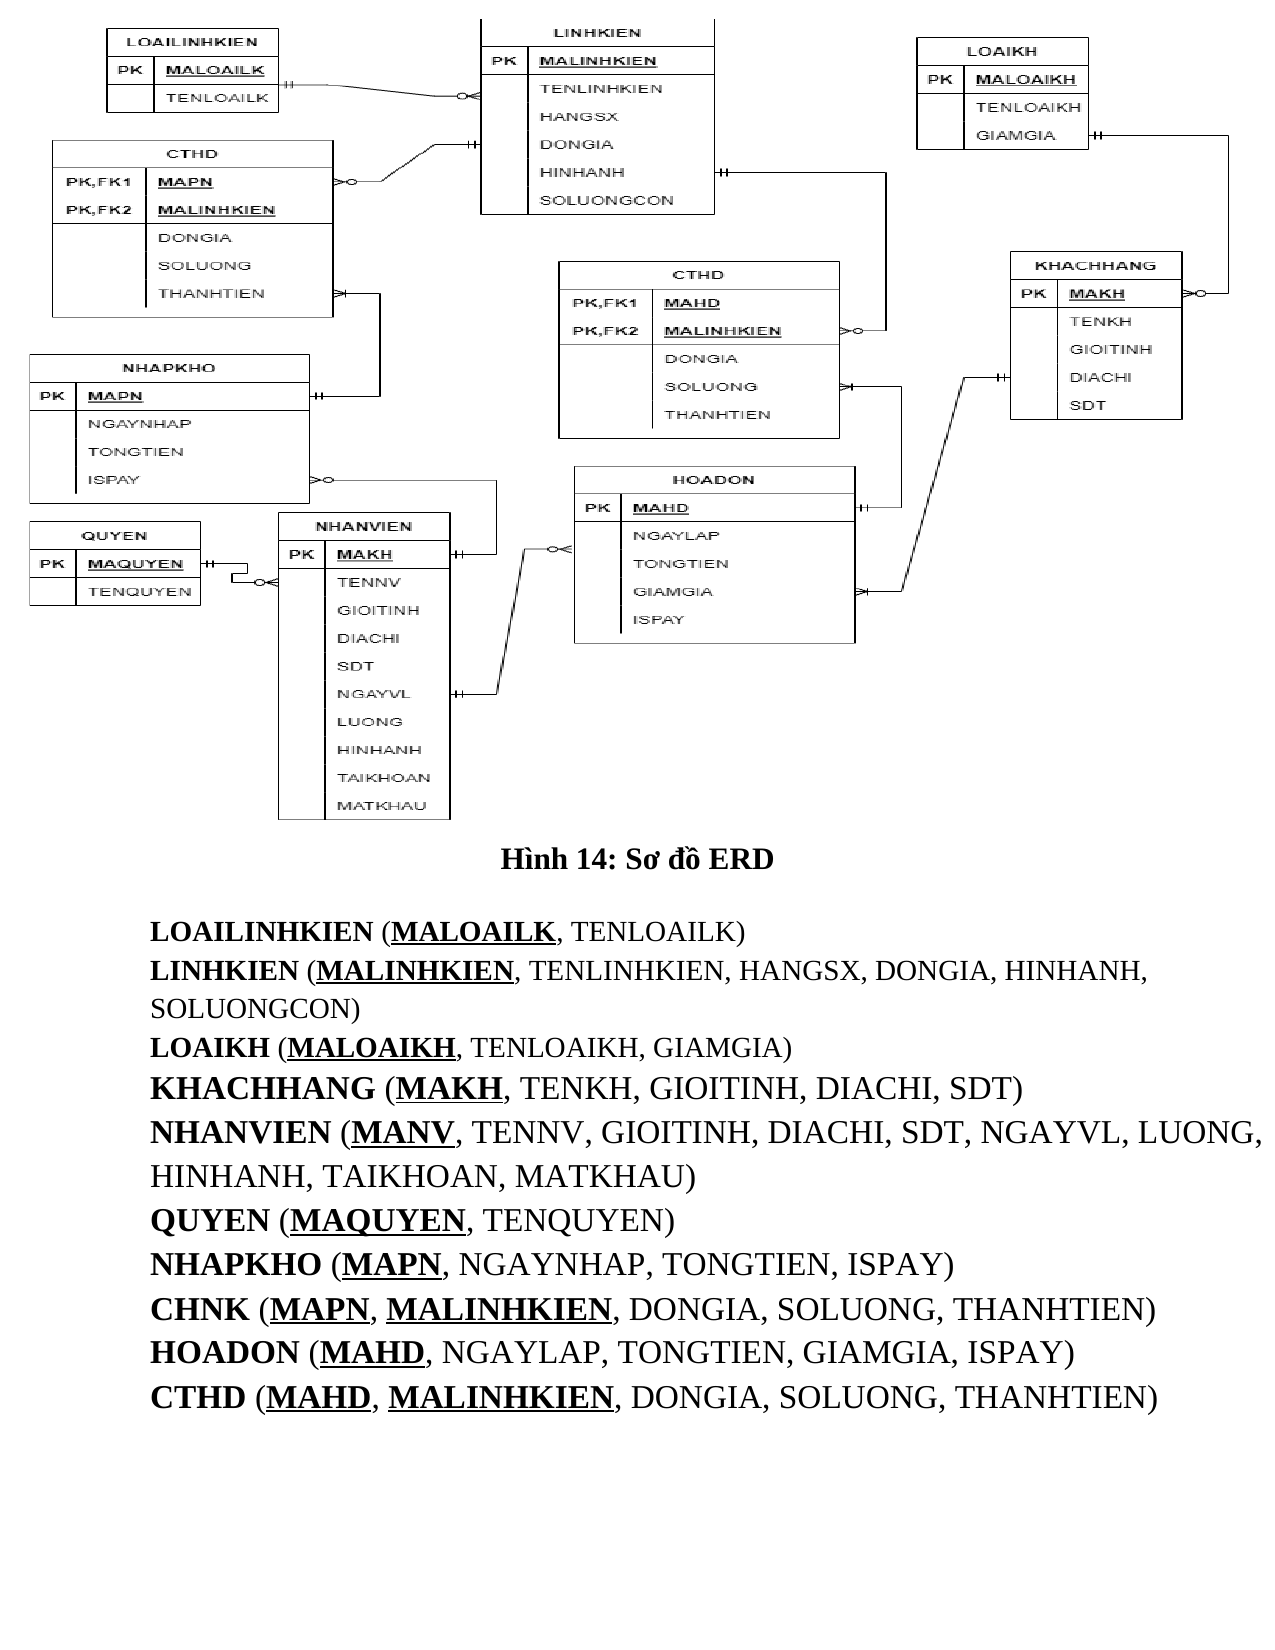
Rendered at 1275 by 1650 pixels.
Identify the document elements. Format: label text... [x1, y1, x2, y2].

text CHNK (MAPN, MALINHKIEN, DONGIA, SOLUONG, THANHTIEN) [150, 1289, 1272, 1327]
text QUYEN (MAQUYEN, TENQUYEN) [150, 1201, 1125, 1239]
text LOAILINHKIEN (MALOAILK, TENLOAILK) [150, 914, 1125, 948]
text Hình 14: Sơ đồ ERD [150, 840, 1125, 876]
text LOAIKH (MALOAIKH, TENLOAIKH, GIAMGIA) [150, 1030, 1125, 1063]
text NHAPKHO (MAPN, NGAYNHAP, TONGTIEN, ISPAY) [150, 1245, 1125, 1283]
text KHACHHANG (MAKH, TENKH, GIOITINH, DIACHI, SDT) [150, 1068, 1125, 1107]
text HOADON (MAHD, NGAYLAP, TONGTIEN, GIAMGIA, ISPAY) [150, 1333, 1125, 1371]
picture [29, 19, 1244, 820]
text CTHD (MAHD, MALINHKIEN, DONGIA, SOLUONG, THANHTIEN) [150, 1377, 1272, 1415]
text LINHKIEN (MALINHKIEN, TENLINHKIEN, HANGSX, DONGIA, HINHANH, SOLUONGCON) [150, 953, 1257, 1025]
text NHANVIEN (MANV, TENNV, GIOITINH, DIACHI, SDT, NGAYVL, LUONG, HINHANH, TAIKHOAN, MATKHAU) [150, 1112, 1272, 1195]
